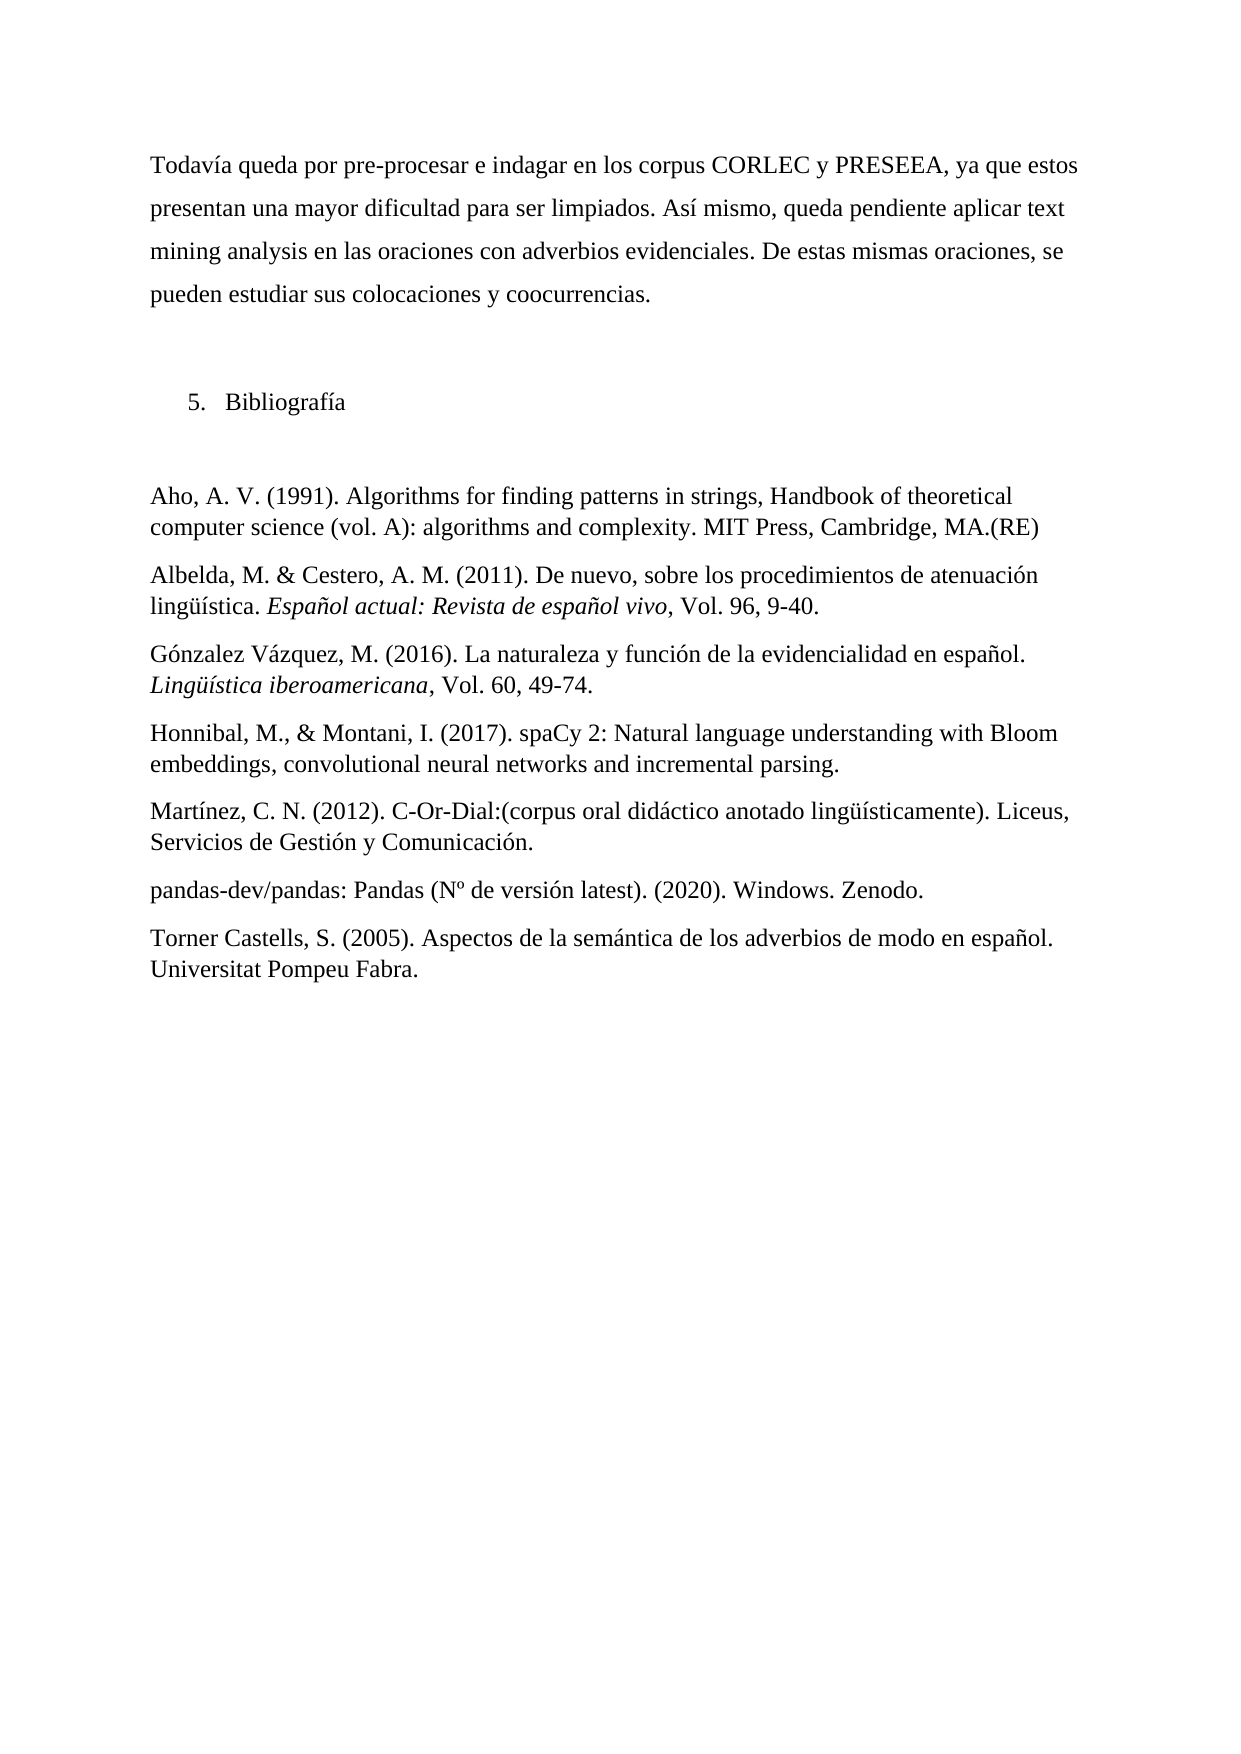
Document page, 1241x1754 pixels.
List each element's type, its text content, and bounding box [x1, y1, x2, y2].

text Torner Castells, S. (2005). Aspectos de la semántica de los adverbios de modo en español. Universitat Pompeu Fabra. [150, 923, 1090, 1013]
text Aho, A. V. (1991). Algorithms for finding patterns in strings, Handbook of theoretical computer science (vol. A): algorithms and complexity. MIT Press, Cambridge, MA.(RE) [150, 481, 1090, 541]
text Honnibal, M., & Montani, I. (2017). spaCy 2: Natural language understanding with Bloom embeddings, convolutional neural networks and incremental parsing. [150, 718, 1090, 777]
list Bibliografía [187, 387, 1090, 416]
text Martínez, C. N. (2012). C-Or-Dial:(corpus oral didáctico anotado lingüísticamente). Liceus, Servicios de Gestión y Comunicación. [150, 796, 1090, 856]
text pandas-dev/pandas: Pandas (Nº de versión latest). (2020). Windows. Zenodo. [150, 875, 1090, 904]
text Todavía queda por pre-procesar e indagar en los corpus CORLEC y PRESEEA, ya que estos presentan una mayor dificultad para ser limpiados. Así mismo, queda pendiente aplicar text mining analysis en las oraciones con adverbios evidenciales. De estas mismas oraciones, se pueden estudiar sus colocaciones y coocurrencias. [150, 150, 1090, 308]
text Albelda, M. & Cestero, A. M. (2011). De nuevo, sobre los procedimientos de atenuación lingüística. Español actual: Revista de español vivo, Vol. 96, 9-40. [150, 560, 1090, 620]
text Gónzalez Vázquez, M. (2016). La naturaleza y función de la evidencialidad en español. Lingüística iberoamericana, Vol. 60, 49-74. [150, 639, 1090, 699]
